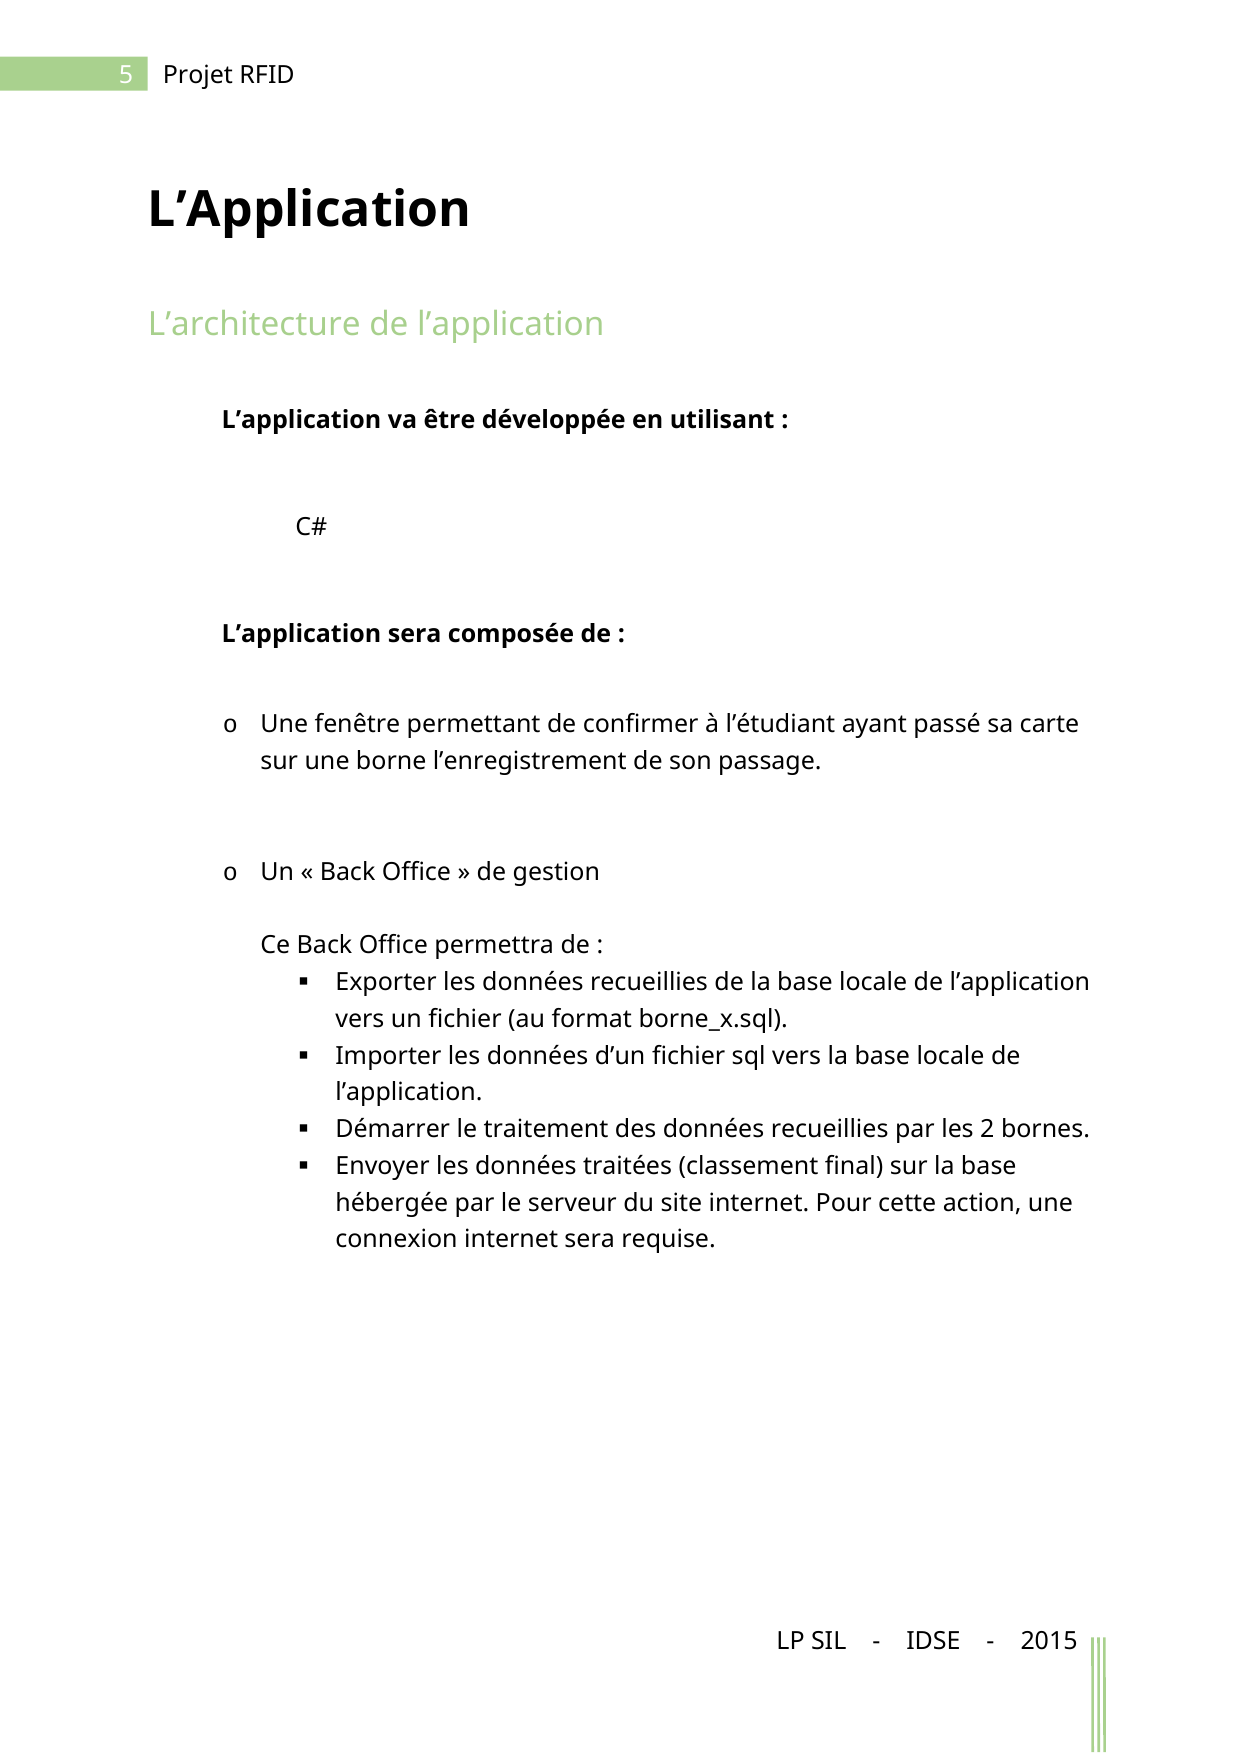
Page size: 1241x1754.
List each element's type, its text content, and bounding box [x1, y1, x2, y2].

text C# [221, 509, 1093, 543]
text L’application sera composée de : [148, 616, 1093, 687]
list Envoyer les données traitées (classement final) sur la base hébergée par le serveur du site internet. Pour cette action, une connexion internet sera requise. [298, 1148, 1093, 1255]
list Un « Back Office » de gestion Ce Back Office permettra de : [223, 853, 1093, 961]
list Une fenêtre permettant de confirmer à l’étudiant ayant passé sa carte sur une borne l’enregistrement de son passage. [223, 706, 1093, 814]
text L’application va être développée en utilisant : [148, 402, 1093, 436]
subtitle L’architecture de l’application [148, 299, 1093, 345]
list Importer les données d’un fichier sql vers la base locale de l’application. [298, 1037, 1093, 1108]
list Exporter les données recueillies de la base locale de l’application vers un fichier (au format borne_x.sql). [298, 964, 1093, 1034]
subtitle L’Application [148, 173, 1093, 241]
list Démarrer le traitement des données recueillies par les 2 bornes. [298, 1111, 1093, 1145]
